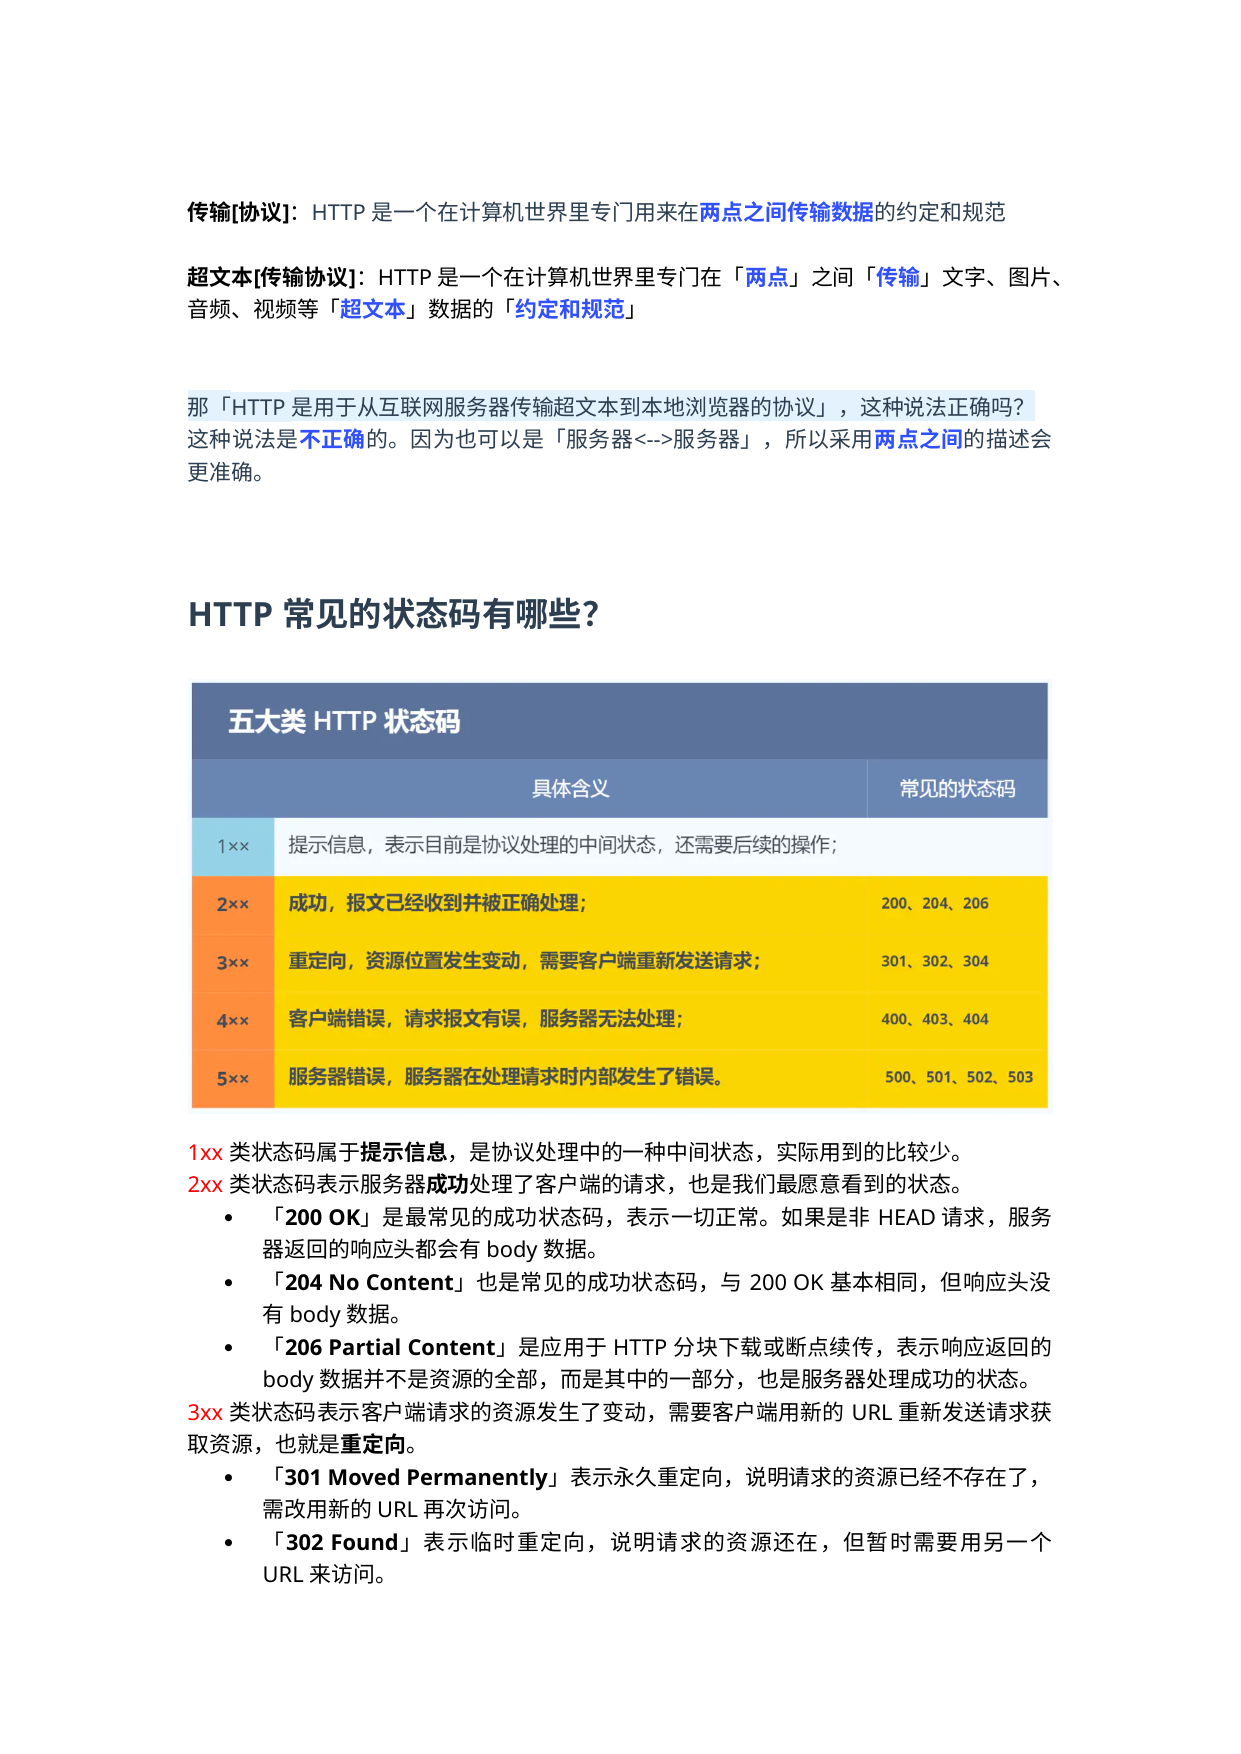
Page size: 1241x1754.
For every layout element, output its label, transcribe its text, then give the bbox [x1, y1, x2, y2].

text 3xx 类状态码表示客户端请求的资源发生了变动，需要客户端用新的 URL 重新发送请求获取资源，也就是重定向。 [187, 1394, 1053, 1459]
picture [187, 679, 1053, 1114]
text 超文本[传输协议]：HTTP 是一个在计算机世界里专门在「两点」之间「传输」文字、图片、音频、视频等「超文本」数据的「约定和规范」 [187, 259, 1053, 324]
text 传输[协议]：HTTP 是一个在计算机世界里专门用来在两点之间传输数据的约定和规范 [187, 194, 1053, 227]
list 「302 Found」表示临时重定向，说明请求的资源还在，但暂时需要用另一个 URL 来访问。 [225, 1524, 1053, 1589]
text 这种说法是不正确的。因为也可以是「服务器<-->服务器」，所以采用两点之间的描述会更准确。 [187, 422, 1053, 487]
text 1xx 类状态码属于提示信息，是协议处理中的一种中间状态，实际用到的比较少。 [187, 1134, 1053, 1167]
text 那「HTTP 是用于从互联网服务器传输超文本到本地浏览器的协议」，这种说法正确吗？ [187, 389, 1053, 422]
list 「204 No Content」也是常见的成功状态码，与 200 OK 基本相同，但响应头没有 body 数据。 [225, 1264, 1053, 1329]
list 「206 Partial Content」是应用于 HTTP 分块下载或断点续传，表示响应返回的 body 数据并不是资源的全部，而是其中的一部分，也是服务器处理成功的状态。 [225, 1329, 1053, 1394]
list 「301 Moved Permanently」表示永久重定向，说明请求的资源已经不存在了，需改用新的 URL 再次访问。 [225, 1459, 1053, 1524]
list 「200 OK」是最常见的成功状态码，表示一切正常。如果是非 HEAD 请求，服务器返回的响应头都会有 body 数据。 [225, 1199, 1053, 1264]
text 2xx 类状态码表示服务器成功处理了客户端的请求，也是我们最愿意看到的状态。 [187, 1167, 1053, 1199]
subtitle HTTP 常见的状态码有哪些？ [187, 579, 1053, 644]
